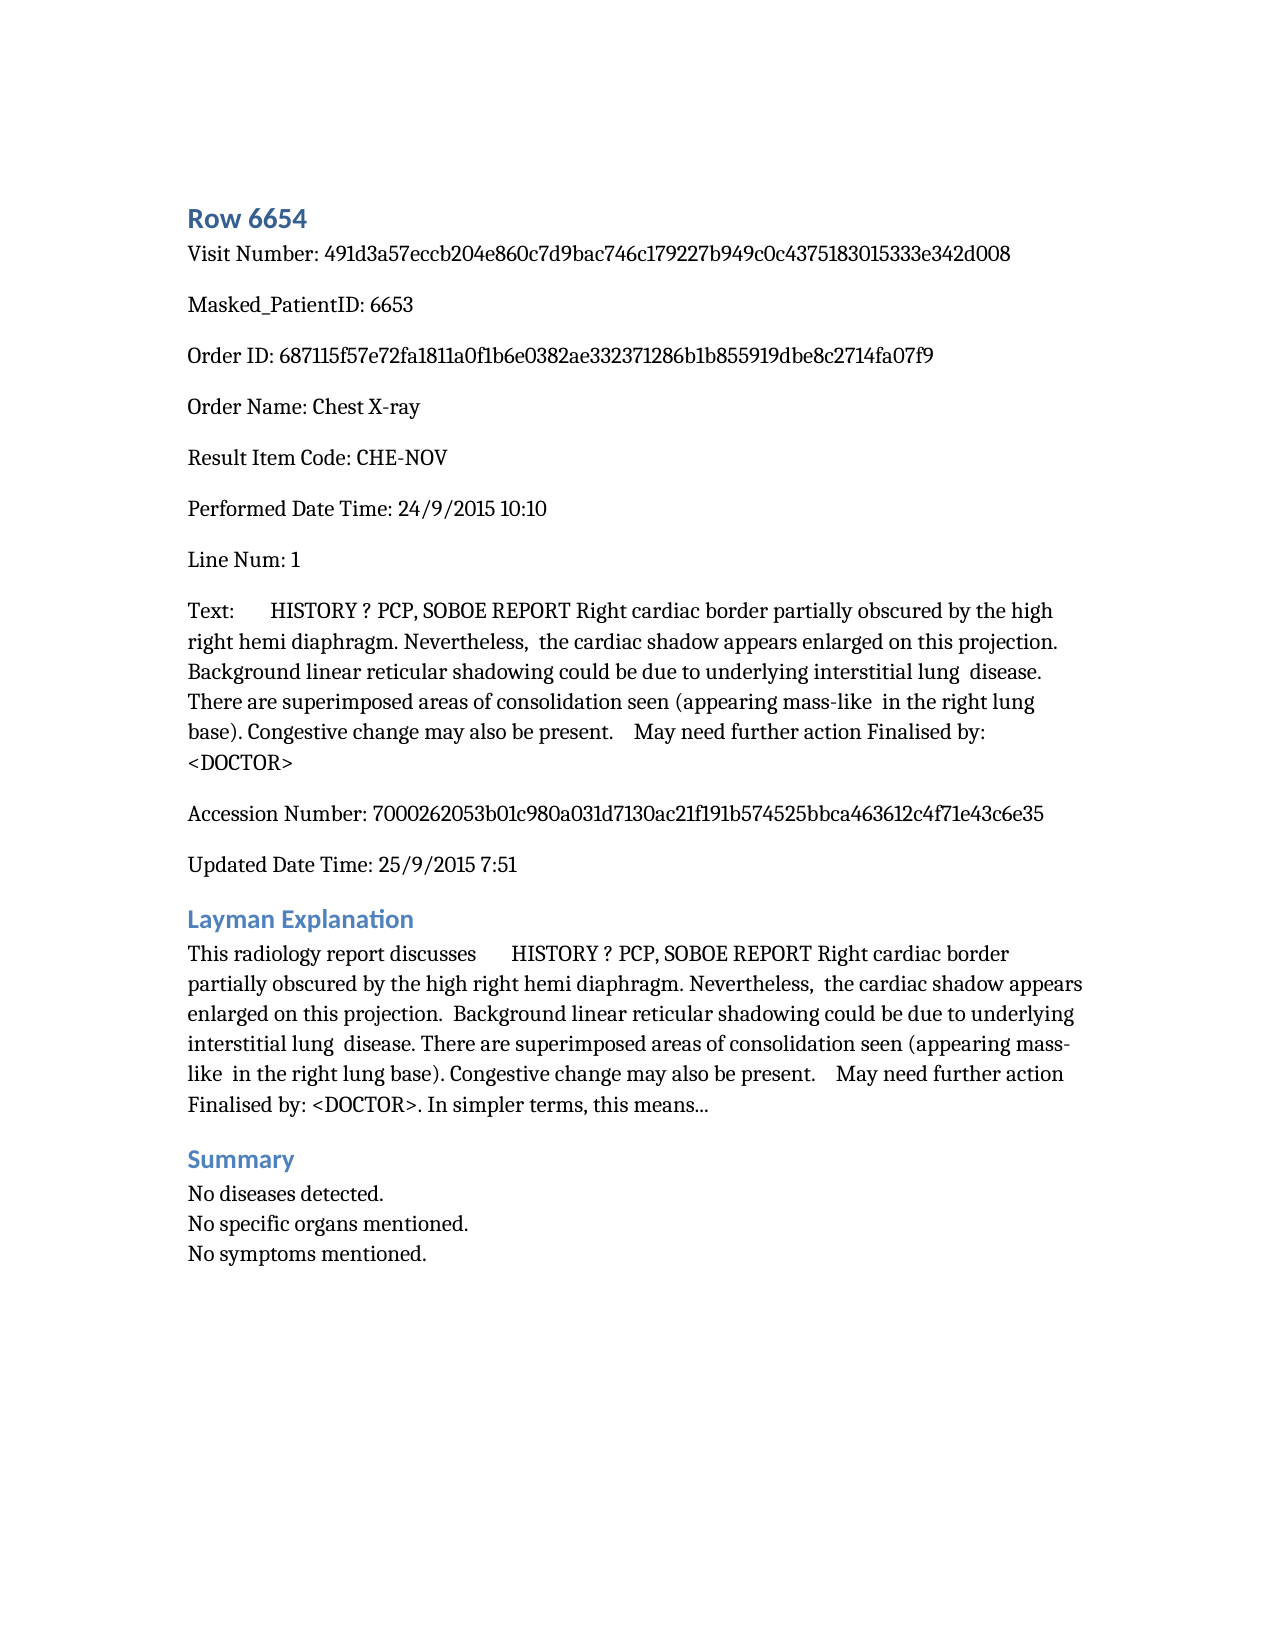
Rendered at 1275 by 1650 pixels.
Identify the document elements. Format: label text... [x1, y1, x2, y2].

subtitle Layman Explanation [187, 902, 1087, 935]
text Updated Date Time: 25/9/2015 7:51 [187, 851, 1087, 878]
text This radiology report discusses HISTORY ? PCP, SOBOE REPORT Right cardiac border partially obscured by the high right hemi diaphragm. Nevertheless, the cardiac shadow appears enlarged on this projection. Background linear reticular shadowing could be due to underlying interstitial lung disease. There are superimposed areas of consolidation seen (appearing mass-like in the right lung base). Congestive change may also be present. May need further action Finalised by: <DOCTOR>. In simpler terms, this means... [187, 940, 1087, 1118]
text Line Num: 1 [187, 547, 1087, 573]
text Accession Number: 7000262053b01c980a031d7130ac21f191b574525bbca463612c4f71e43c6e35 [187, 800, 1087, 827]
text Performed Date Time: 24/9/2015 10:10 [187, 496, 1087, 522]
text Visit Number: 491d3a57eccb204e860c7d9bac746c179227b949c0c4375183015333e342d008 [187, 241, 1087, 267]
text Masked_PatientID: 6653 [187, 292, 1087, 318]
text Text: HISTORY ? PCP, SOBOE REPORT Right cardiac border partially obscured by the high right hemi diaphragm. Nevertheless, the cardiac shadow appears enlarged on this projection. Background linear reticular shadowing could be due to underlying interstitial lung disease. There are superimposed areas of consolidation seen (appearing mass-like in the right lung base). Congestive change may also be present. May need further action Finalised by: <DOCTOR> [187, 598, 1087, 776]
text Result Item Code: CHE-NOV [187, 445, 1087, 471]
text Order ID: 687115f57e72fa1811a0f1b6e0382ae332371286b1b855919dbe8c2714fa07f9 [187, 343, 1087, 369]
subtitle Summary [187, 1142, 1087, 1175]
subtitle Row 6654 [187, 200, 1087, 236]
text No diseases detected. No specific organs mentioned. No symptoms mentioned. [187, 1180, 1087, 1267]
text Order Name: Chest X-ray [187, 394, 1087, 420]
